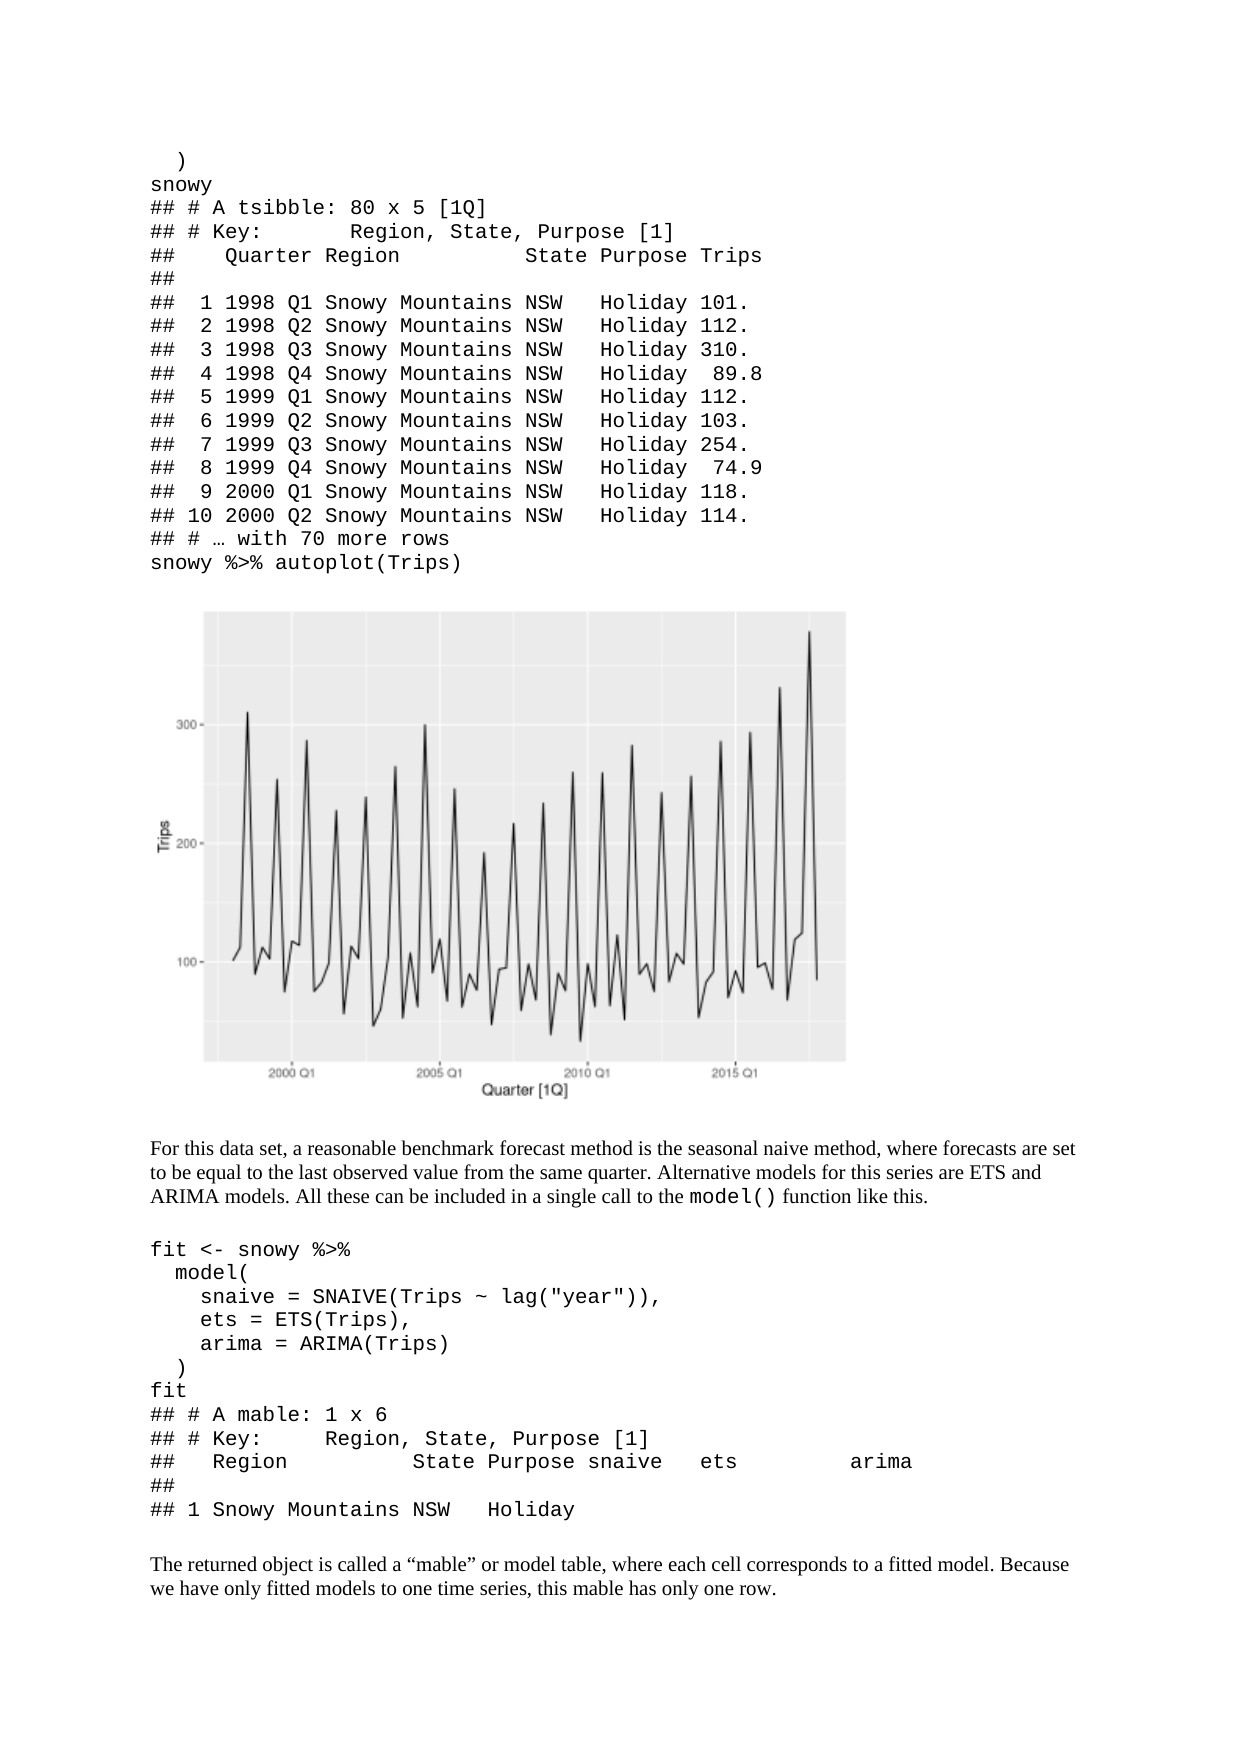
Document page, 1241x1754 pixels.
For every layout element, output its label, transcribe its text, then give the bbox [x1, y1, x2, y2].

text ## # A mable: 1 x 6 [150, 1404, 1090, 1428]
text ) [150, 1357, 1090, 1380]
text ## [150, 1475, 1090, 1499]
text arima = ARIMA(Trips) [150, 1333, 1090, 1357]
text For this data set, a reasonable benchmark forecast method is the seasonal naive method, where forecasts are set to be equal to the last observed value from the same quarter. Alternative models for this series are ETS and ARIMA models. All these can be included in a single call to the model() function like this. [150, 1136, 1090, 1209]
text snowy %>% autoplot(Trips) [150, 552, 1090, 576]
text fit [150, 1380, 1090, 1404]
text ## Quarter Region State Purpose Trips [150, 244, 1090, 268]
text ## # Key: Region, State, Purpose [1] [150, 221, 1090, 244]
text ## [150, 268, 1090, 292]
text ## # Key: Region, State, Purpose [1] [150, 1428, 1090, 1451]
text ## Region State Purpose snaive ets arima [150, 1451, 1090, 1475]
text ## 6 1999 Q2 Snowy Mountains NSW Holiday 103. [150, 410, 1090, 434]
text ## # A tsibble: 80 x 5 [1Q] [150, 197, 1090, 221]
text ## 3 1998 Q3 Snowy Mountains NSW Holiday 310. [150, 339, 1090, 363]
text ## 9 2000 Q1 Snowy Mountains NSW Holiday 118. [150, 481, 1090, 505]
text snaive = SNAIVE(Trips ~ lag("year")), [150, 1286, 1090, 1309]
text snowy [150, 174, 1090, 197]
text ## # … with 70 more rows [150, 528, 1090, 552]
text ## 8 1999 Q4 Snowy Mountains NSW Holiday 74.9 [150, 457, 1090, 481]
text ## 1 Snowy Mountains NSW Holiday [150, 1499, 1090, 1522]
text ## 5 1999 Q1 Snowy Mountains NSW Holiday 112. [150, 386, 1090, 410]
text ## 7 1999 Q3 Snowy Mountains NSW Holiday 254. [150, 434, 1090, 457]
text ets = ETS(Trips), [150, 1309, 1090, 1333]
text model( [150, 1262, 1090, 1286]
text ## 2 1998 Q2 Snowy Mountains NSW Holiday 112. [150, 316, 1090, 339]
text ## 10 2000 Q2 Snowy Mountains NSW Holiday 114. [150, 505, 1090, 528]
picture [150, 604, 854, 1107]
text ## 4 1998 Q4 Snowy Mountains NSW Holiday 89.8 [150, 363, 1090, 386]
text ) [150, 150, 1090, 174]
text The returned object is called a “mable” or model table, where each cell corresponds to a fitted model. Because we have only fitted models to one time series, this mable has only one row. [150, 1551, 1090, 1599]
text fit <- snowy %>% [150, 1238, 1090, 1262]
text ## 1 1998 Q1 Snowy Mountains NSW Holiday 101. [150, 292, 1090, 316]
